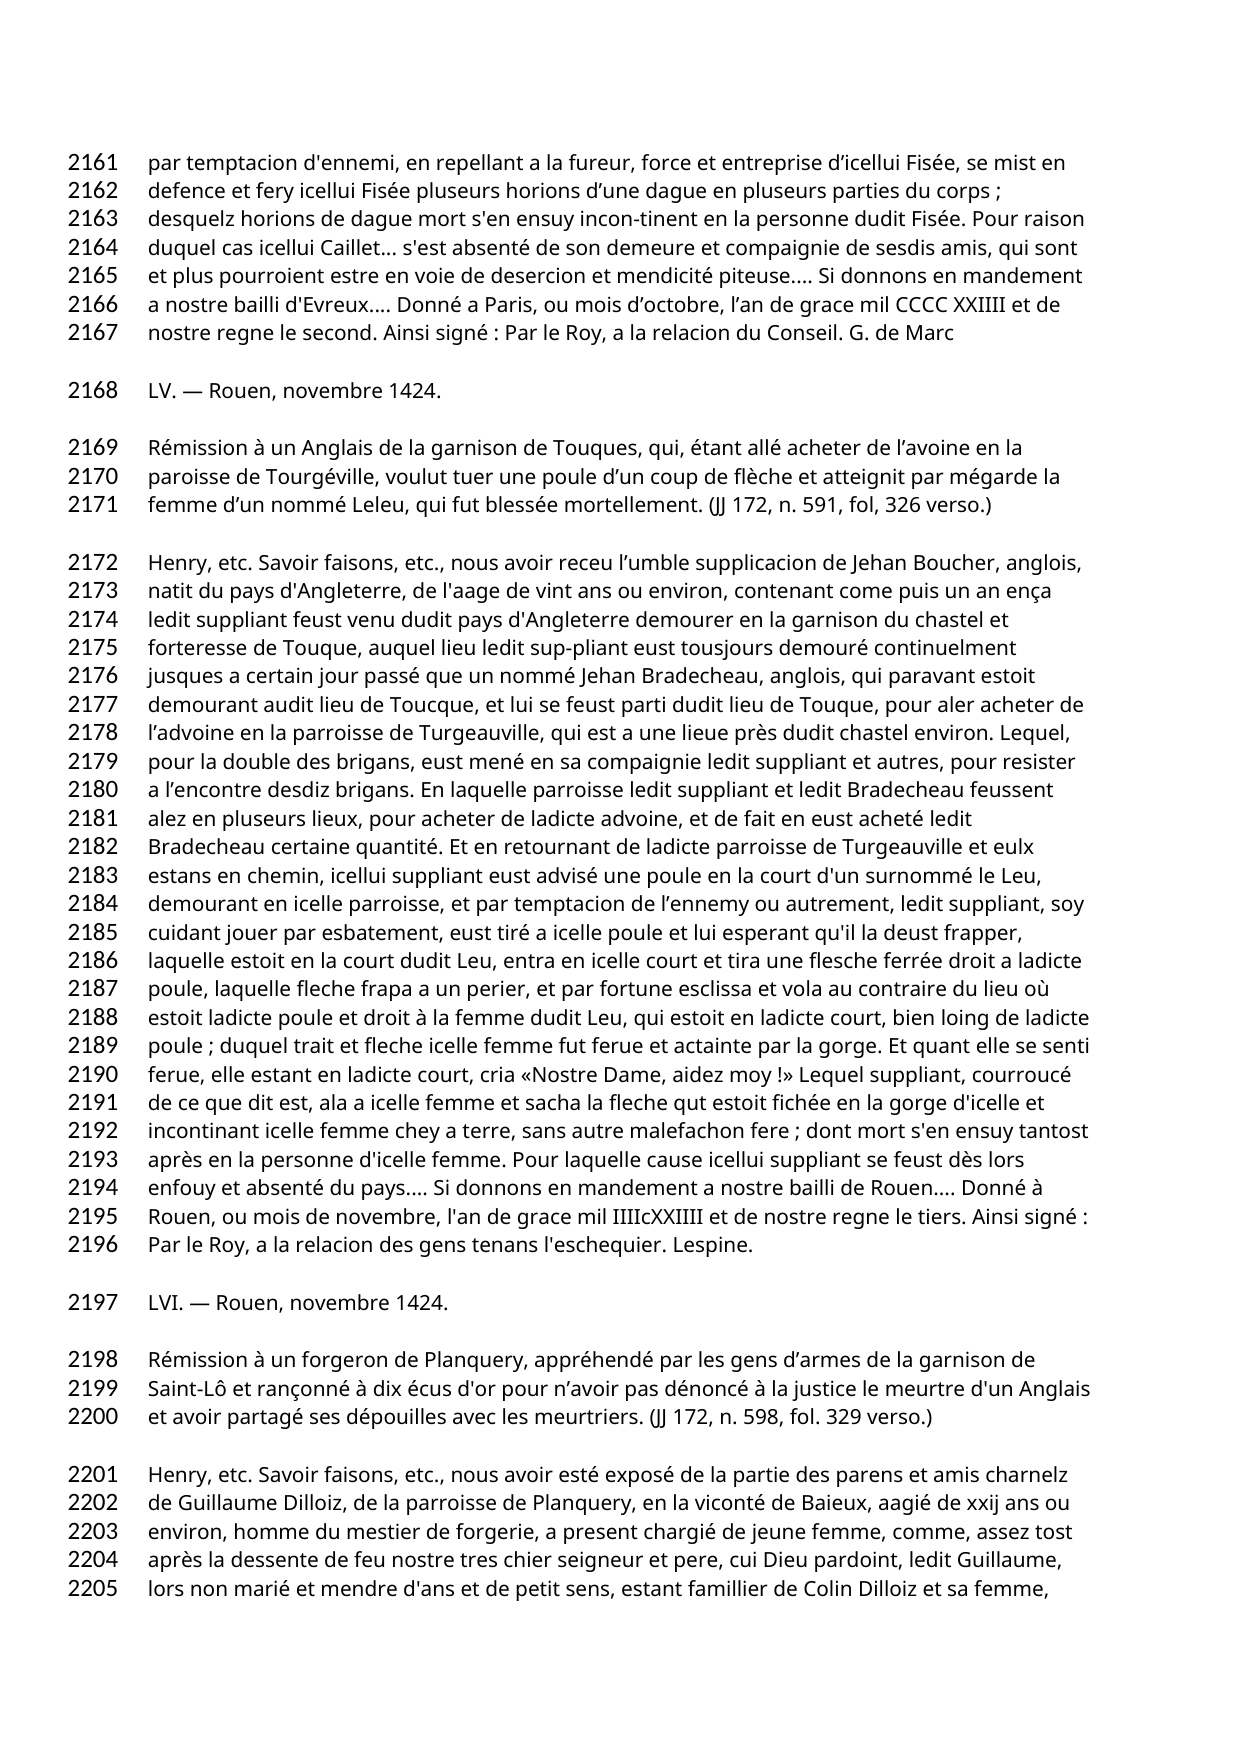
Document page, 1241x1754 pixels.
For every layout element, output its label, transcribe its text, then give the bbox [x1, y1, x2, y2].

text LV. — Rouen, novembre 1424. [148, 376, 1093, 404]
text Rémission à un forgeron de Planquery, appréhendé par les gens d’armes de la garnison de Saint-Lô et rançonné à dix écus d'or pour n’avoir pas dénoncé à la justice le meurtre d'un Anglais et avoir partagé ses dépouilles avec les meurtriers. (JJ 172, n. 598, fol. 329 verso.) [148, 1346, 1093, 1431]
text Rémission à un Anglais de la garnison de Touques, qui, étant allé acheter de l’avoine en la paroisse de Tourgéville, voulut tuer une poule d’un coup de flèche et atteignit par mégarde la femme d’un nommé Leleu, qui fut blessée mortellement. (JJ 172, n. 591, fol, 326 verso.) [148, 433, 1093, 519]
text LVI. — Rouen, novembre 1424. [148, 1288, 1093, 1316]
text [148, 148, 1093, 347]
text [148, 1460, 1093, 1602]
text Henry, etc. Savoir faisons, etc., nous avoir receu l’umble supplicacion de Jehan Boucher, anglois, natit du pays d'Angleterre, de l'aage de vint ans ou environ, contenant come puis un an ença ledit suppliant feust venu dudit pays d'Angleterre demourer en la garnison du chastel et forteresse de Touque, auquel lieu ledit sup-pliant eust tousjours demouré continuelment jusques a certain jour passé que un nommé Jehan Bradecheau, anglois, qui paravant estoit demourant audit lieu de Toucque, et lui se feust parti dudit lieu de Touque, pour aler acheter de l’advoine en la parroisse de Turgeauville, qui est a une lieue près dudit chastel environ. Lequel, pour la double des brigans, eust mené en sa compaignie ledit suppliant et autres, pour resister a l’encontre desdiz brigans. En laquelle parroisse ledit suppliant et ledit Bradecheau feussent alez en pluseurs lieux, pour acheter de ladicte advoine, et de fait en eust acheté ledit Bradecheau certaine quantité. Et en retournant de ladicte parroisse de Turgeauville et eulx estans en chemin, icellui suppliant eust advisé une poule en la court d'un surnommé le Leu, demourant en icelle parroisse, et par temptacion de l’ennemy ou autrement, ledit suppliant, soy cuidant jouer par esbatement, eust tiré a icelle poule et lui esperant qu'il la deust frapper, laquelle estoit en la court dudit Leu, entra en icelle court et tira une flesche ferrée droit a ladicte poule, laquelle fleche frapa a un perier, et par fortune esclissa et vola au contraire du lieu où estoit ladicte poule et droit à la femme dudit Leu, qui estoit en ladicte court, bien loing de ladicte poule ; duquel trait et fleche icelle femme fut ferue et actainte par la gorge. Et quant elle se senti ferue, elle estant en ladicte court, cria «Nostre Dame, aidez moy !» Lequel suppliant, courroucé de ce que dit est, ala a icelle femme et sacha la fleche qut estoit fichée en la gorge d'icelle et incontinant icelle femme chey a terre, sans autre malefachon fere ; dont mort s'en ensuy tantost après en la personne d'icelle femme. Pour laquelle cause icellui suppliant se feust dès lors enfouy et absenté du pays.... Si donnons en mandement a nostre bailli de Rouen.... Donné à Rouen, ou mois de novembre, l'an de grace mil IIIIcXXIIII et de nostre regne le tiers. Ainsi signé : Par le Roy, a la relacion des gens tenans l'eschequier. Lespine. [148, 548, 1093, 1259]
